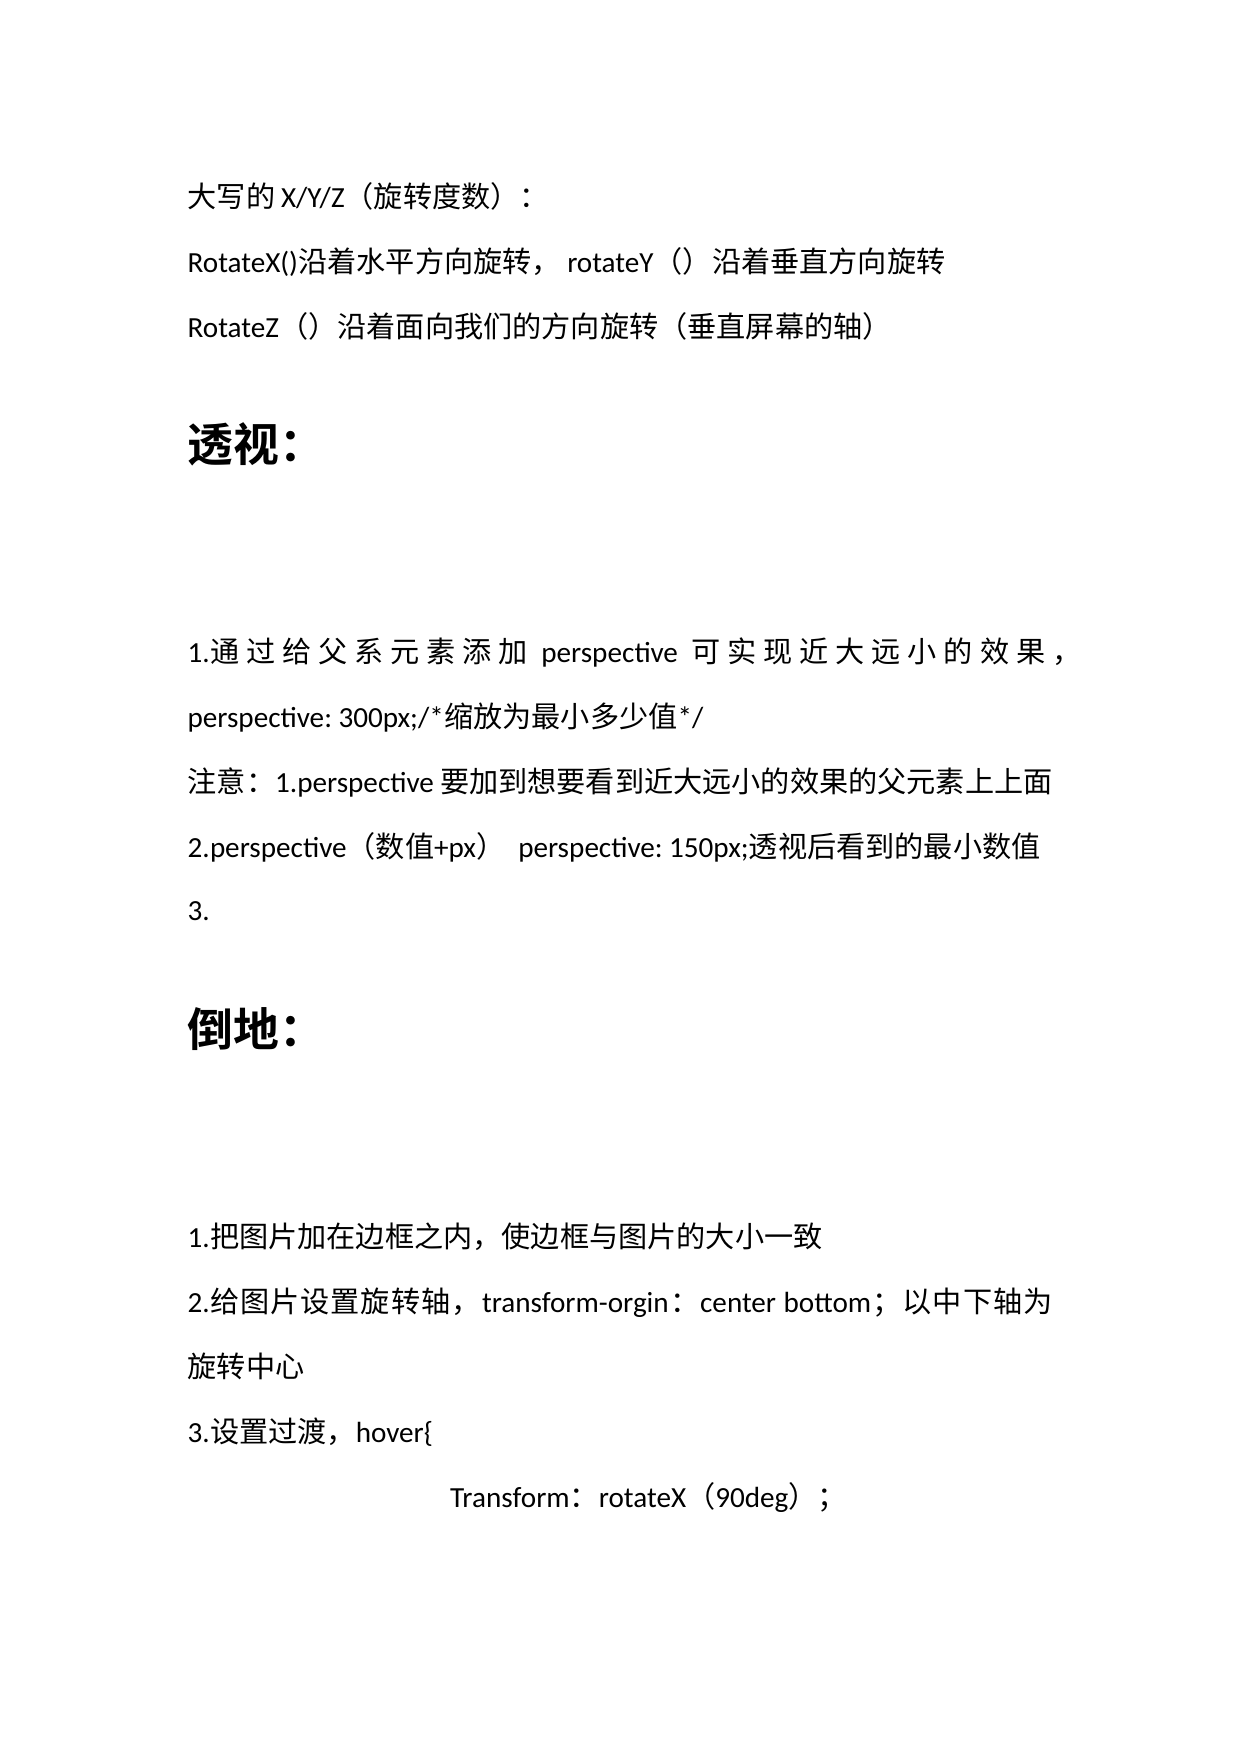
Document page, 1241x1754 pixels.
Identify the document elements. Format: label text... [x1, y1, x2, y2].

subtitle 倒地： [187, 977, 1053, 1075]
list 通过给父系元素添加perspective可实现近大远小的效果，perspective: 300px;/*缩放为最小多少值*/ [187, 617, 1053, 747]
list Transform：rotateX（90deg）； [406, 1462, 1053, 1527]
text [187, 162, 1053, 227]
list 设置过渡，hover{ [187, 1397, 1053, 1462]
list 注意：1.perspective要加到想要看到近大远小的效果的父元素上上面 [187, 747, 1053, 812]
text RotateX()沿着水平方向旋转， rotateY（）沿着垂直方向旋转 [187, 227, 1053, 292]
list 把图片加在边框之内，使边框与图片的大小一致 [187, 1202, 1053, 1267]
list 给图片设置旋转轴，transform-orgin：center bottom；以中下轴为旋转中心 [187, 1267, 1053, 1397]
text RotateZ（）沿着面向我们的方向旋转（垂直屏幕的轴） [187, 292, 1053, 357]
list perspective（数值+px） perspective: 150px;透视后看到的最小数值 [187, 812, 1053, 877]
subtitle 透视： [187, 392, 1053, 490]
